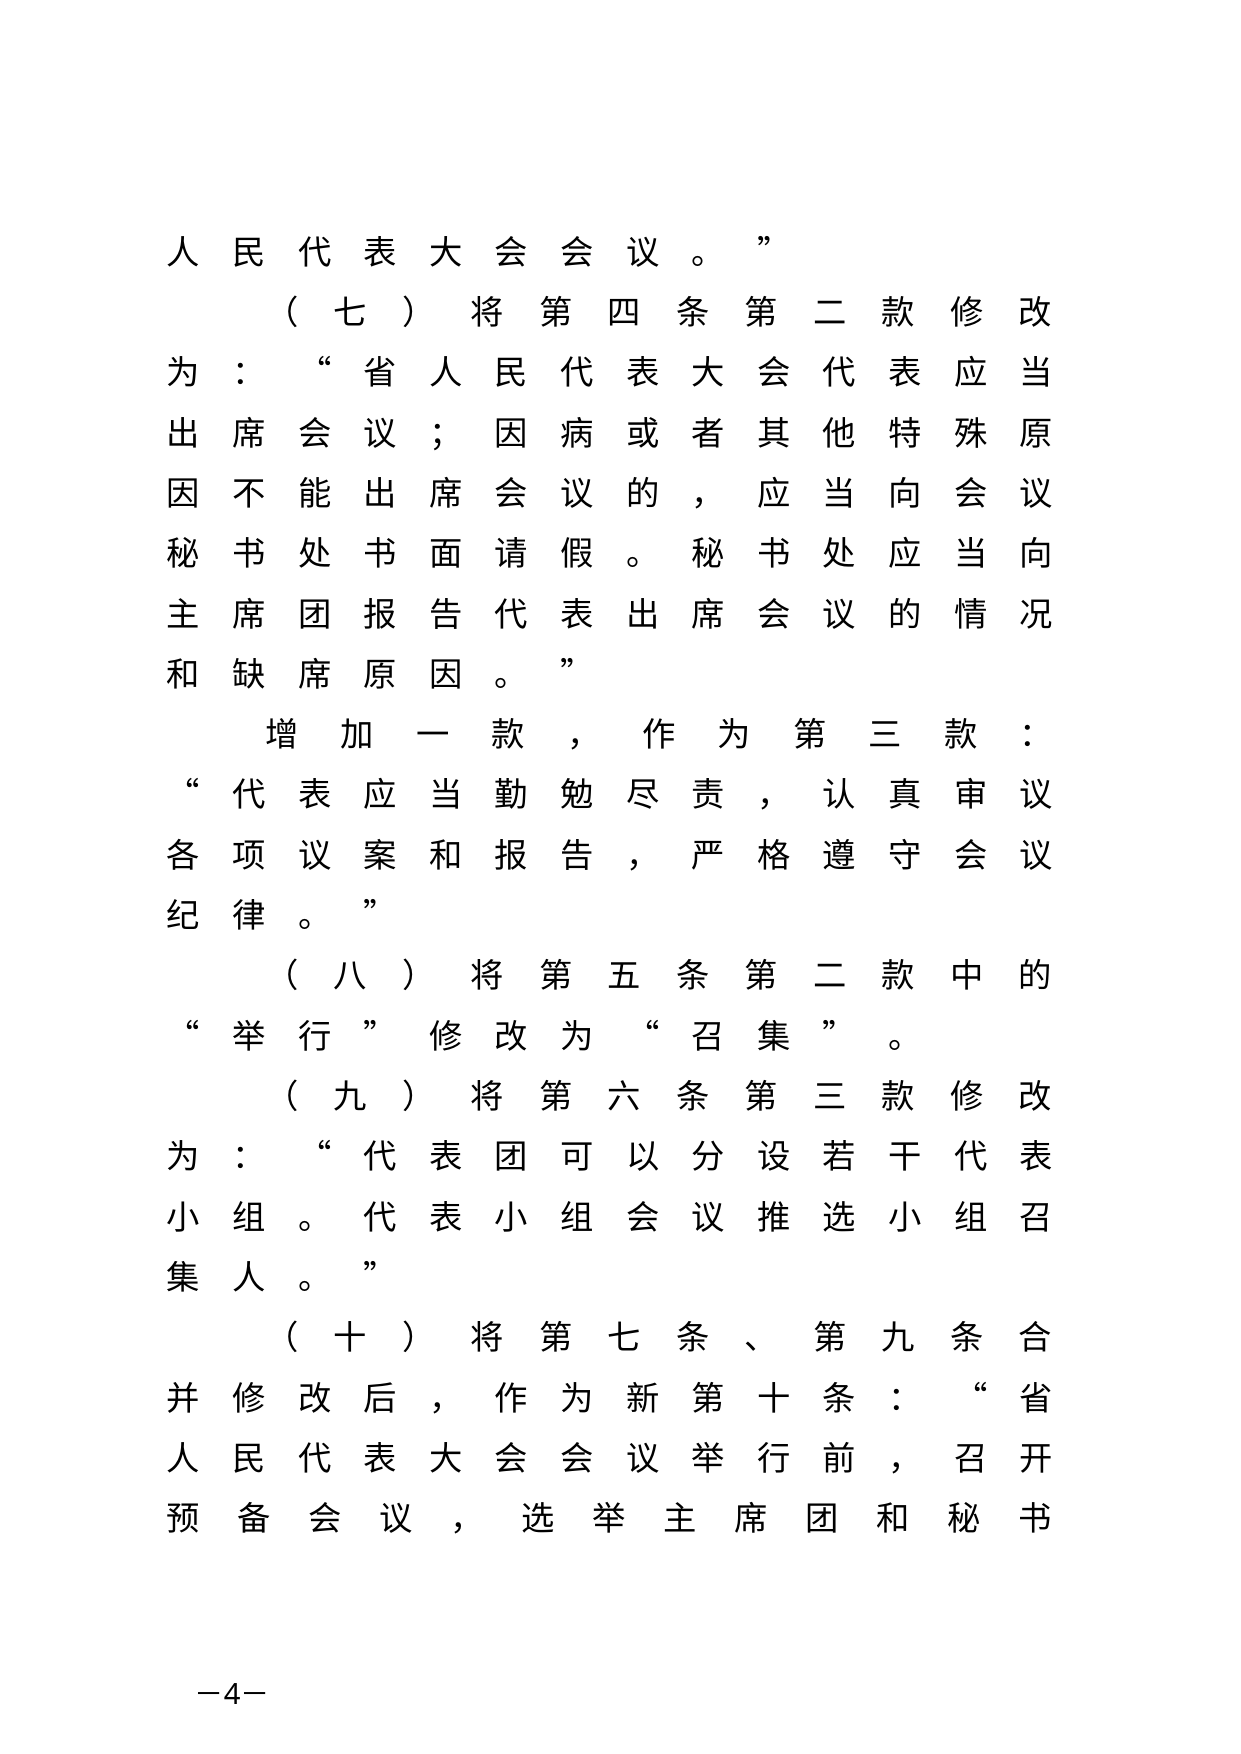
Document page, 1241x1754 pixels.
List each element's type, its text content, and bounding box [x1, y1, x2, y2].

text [167, 219, 1085, 280]
text （七）将第四条第二款修改为：“省人民代表大会代表应当出席会议；因病或者其他特殊原因不能出席会议的，应当向会议秘书处书面请假。秘书处应当向主席团报告代表出席会议的情况和缺席原因。” [167, 280, 1085, 702]
text 增加一款，作为第三款：“代表应当勤勉尽责，认真审议各项议案和报告，严格遵守会议纪律。” [167, 702, 1085, 943]
text （九）将第六条第三款修改为：“代表团可以分设若干代表小组。代表小组会议推选小组召集人。” [167, 1064, 1085, 1305]
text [167, 1305, 1085, 1546]
text （八）将第五条第二款中的“举行”修改为“召集”。 [167, 943, 1085, 1064]
